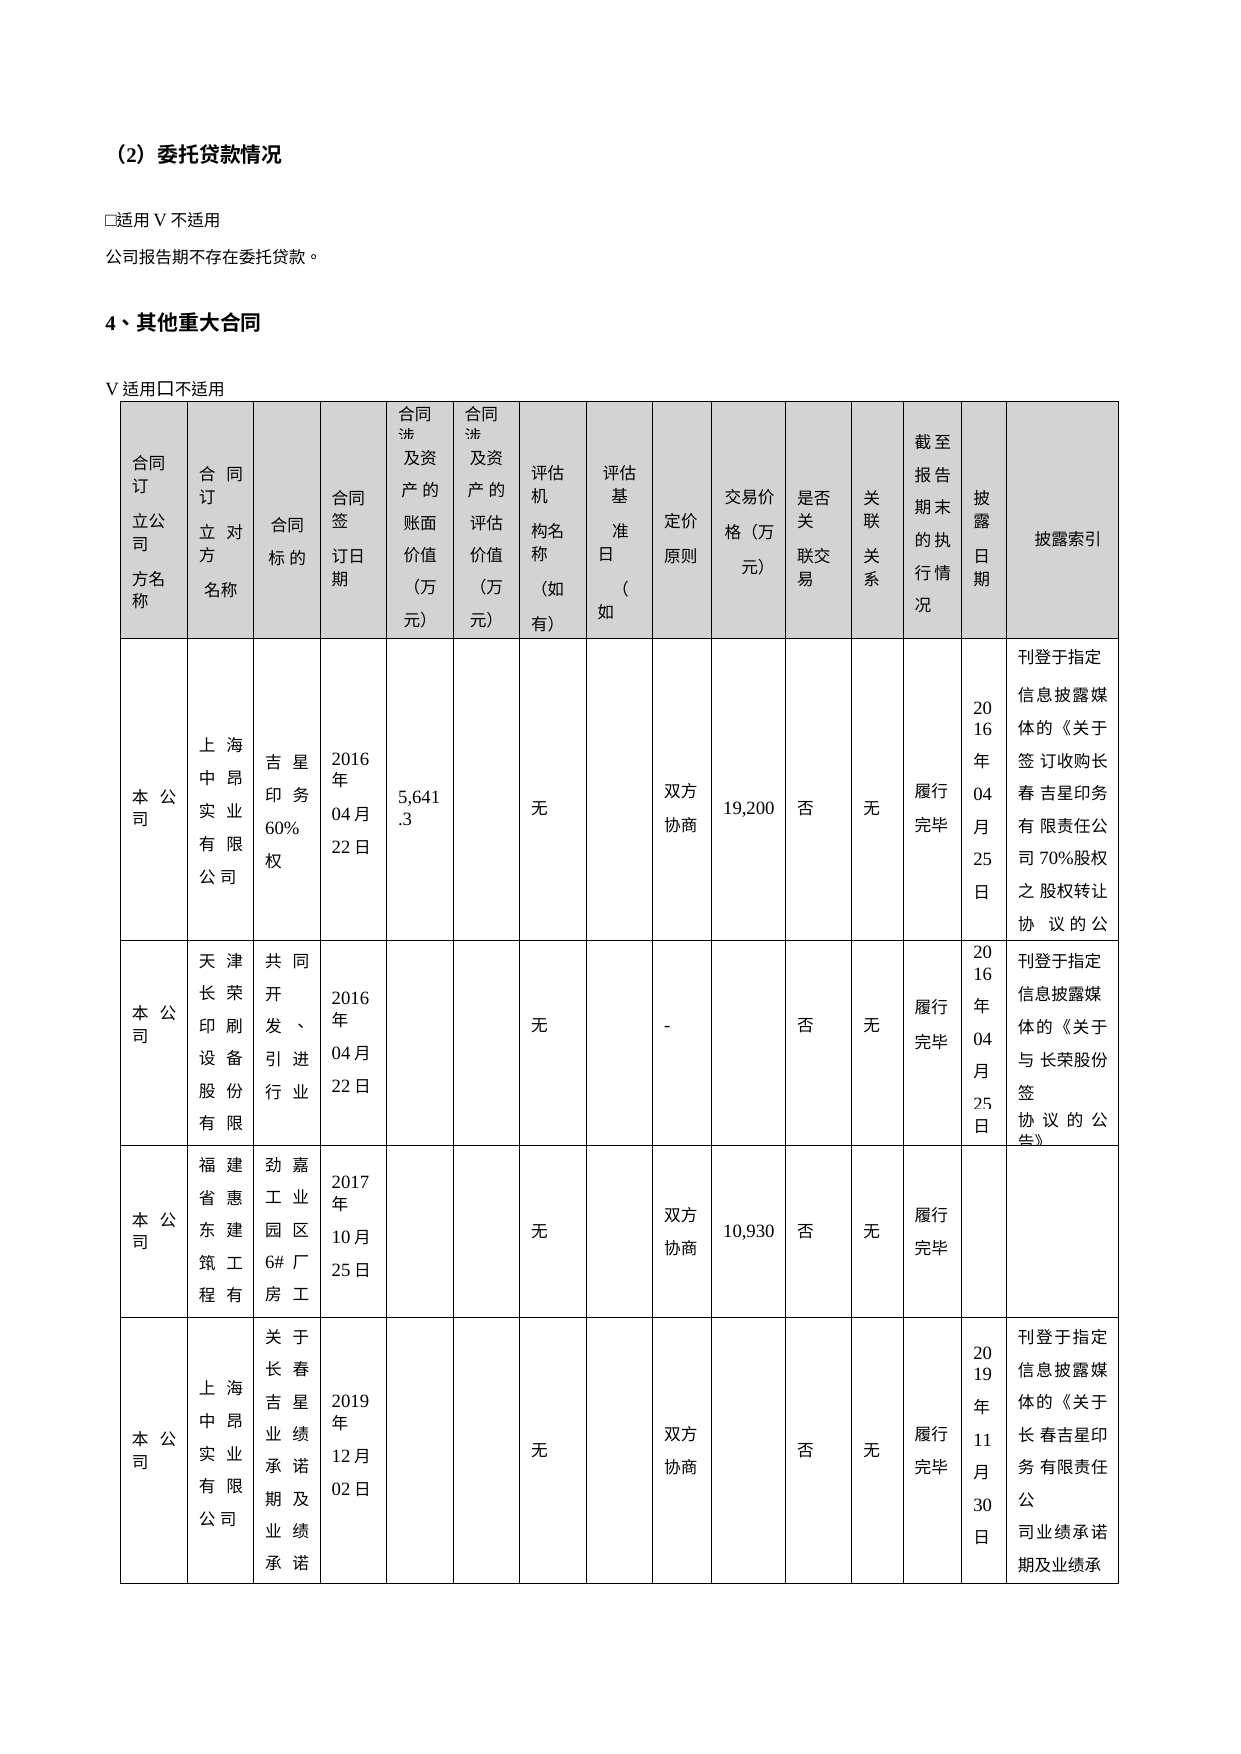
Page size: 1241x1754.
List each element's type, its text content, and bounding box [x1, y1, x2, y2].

text □适用V不适用 [105, 208, 1134, 231]
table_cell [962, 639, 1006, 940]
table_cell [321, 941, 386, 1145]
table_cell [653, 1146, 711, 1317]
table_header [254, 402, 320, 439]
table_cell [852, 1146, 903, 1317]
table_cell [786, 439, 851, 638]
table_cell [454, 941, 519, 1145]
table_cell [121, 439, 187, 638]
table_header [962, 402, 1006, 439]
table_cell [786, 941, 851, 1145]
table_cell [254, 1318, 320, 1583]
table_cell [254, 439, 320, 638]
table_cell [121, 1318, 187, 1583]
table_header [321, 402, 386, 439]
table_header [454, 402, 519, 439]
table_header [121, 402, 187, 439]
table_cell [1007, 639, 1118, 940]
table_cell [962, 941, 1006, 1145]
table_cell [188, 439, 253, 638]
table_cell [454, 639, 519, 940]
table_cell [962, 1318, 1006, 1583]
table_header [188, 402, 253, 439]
text V适用口不适用 [105, 376, 1134, 401]
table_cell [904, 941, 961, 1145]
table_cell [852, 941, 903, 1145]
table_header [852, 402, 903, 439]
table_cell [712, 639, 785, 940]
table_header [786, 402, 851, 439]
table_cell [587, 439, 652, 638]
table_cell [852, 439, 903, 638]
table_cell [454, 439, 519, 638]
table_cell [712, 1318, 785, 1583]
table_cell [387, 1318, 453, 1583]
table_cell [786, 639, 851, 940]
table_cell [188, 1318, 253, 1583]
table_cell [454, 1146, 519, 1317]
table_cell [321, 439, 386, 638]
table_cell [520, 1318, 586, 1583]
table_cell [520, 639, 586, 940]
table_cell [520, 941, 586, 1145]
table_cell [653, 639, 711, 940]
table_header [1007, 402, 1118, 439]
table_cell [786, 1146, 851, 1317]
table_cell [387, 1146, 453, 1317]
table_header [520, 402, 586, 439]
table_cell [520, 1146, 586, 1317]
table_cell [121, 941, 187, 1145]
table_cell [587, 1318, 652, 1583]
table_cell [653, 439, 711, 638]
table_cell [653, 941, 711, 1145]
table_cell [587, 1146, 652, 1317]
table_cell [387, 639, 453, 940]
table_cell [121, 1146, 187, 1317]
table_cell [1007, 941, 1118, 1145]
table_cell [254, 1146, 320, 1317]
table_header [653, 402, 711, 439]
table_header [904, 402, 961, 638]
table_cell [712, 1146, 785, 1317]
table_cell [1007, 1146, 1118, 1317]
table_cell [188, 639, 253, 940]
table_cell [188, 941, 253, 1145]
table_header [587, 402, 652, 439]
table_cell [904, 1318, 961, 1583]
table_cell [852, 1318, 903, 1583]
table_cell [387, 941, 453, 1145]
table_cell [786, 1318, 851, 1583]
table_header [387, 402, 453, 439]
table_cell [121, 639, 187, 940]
text 公司报告期不存在委托贷款。 [105, 245, 1134, 268]
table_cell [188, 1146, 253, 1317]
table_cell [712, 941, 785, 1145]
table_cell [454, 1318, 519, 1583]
subtitle 4、其他重大合同 [105, 308, 1134, 336]
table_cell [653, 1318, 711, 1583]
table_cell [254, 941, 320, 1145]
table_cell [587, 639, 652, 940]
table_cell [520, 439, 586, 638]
subtitle （2）委托贷款情况 [105, 140, 1134, 168]
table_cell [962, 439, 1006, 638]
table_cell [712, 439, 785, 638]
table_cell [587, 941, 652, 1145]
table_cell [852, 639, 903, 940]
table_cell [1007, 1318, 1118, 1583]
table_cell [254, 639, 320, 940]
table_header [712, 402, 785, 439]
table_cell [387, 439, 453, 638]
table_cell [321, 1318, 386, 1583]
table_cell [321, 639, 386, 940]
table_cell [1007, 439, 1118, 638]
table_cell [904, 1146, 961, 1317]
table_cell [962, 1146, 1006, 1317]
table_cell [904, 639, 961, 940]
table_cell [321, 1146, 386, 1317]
